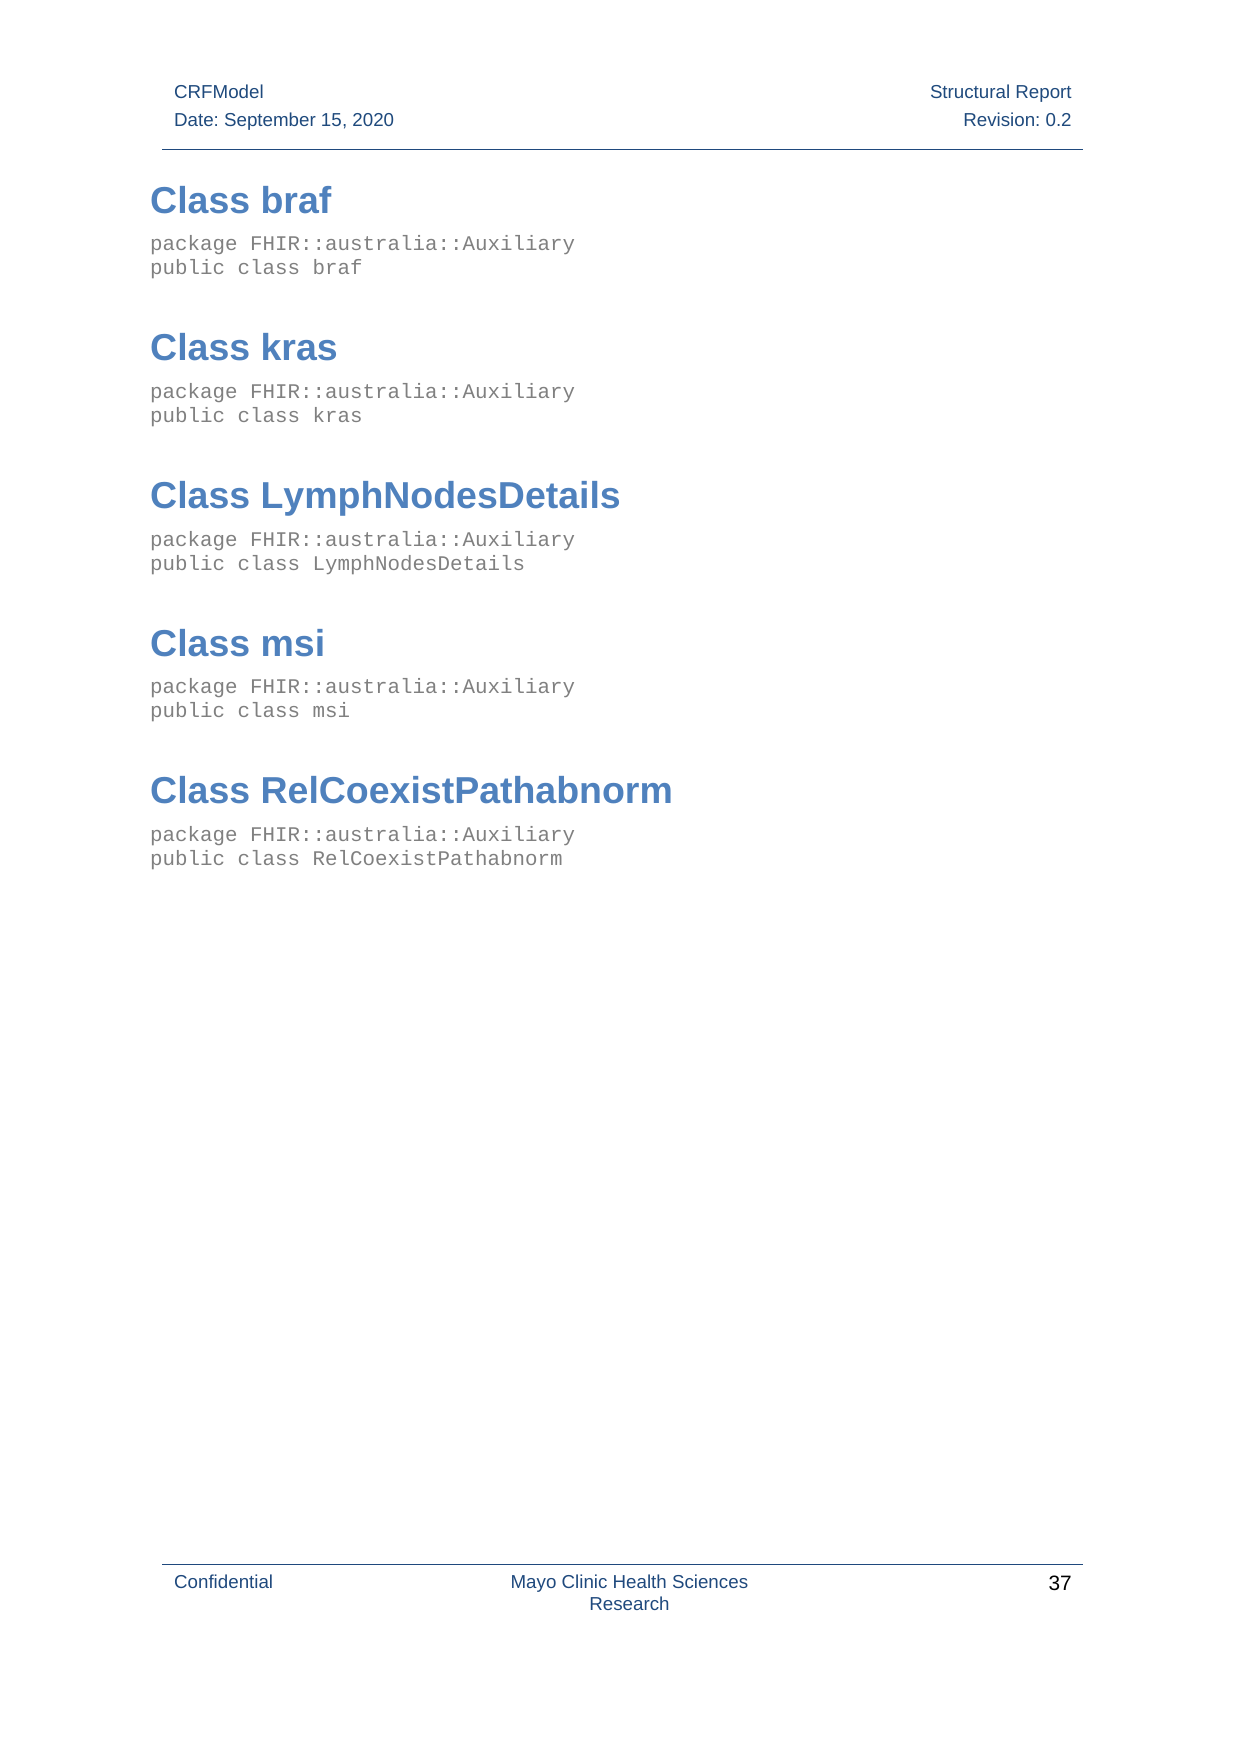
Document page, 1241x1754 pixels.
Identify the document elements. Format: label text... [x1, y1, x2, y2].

subtitle Class LymphNodesDetails [150, 473, 1090, 516]
text public class kras [150, 405, 1090, 428]
subtitle Class kras [150, 326, 1090, 369]
text package FHIR::australia::Auxiliary [150, 233, 1090, 257]
text package FHIR::australia::Auxiliary [150, 529, 1090, 552]
subtitle Class braf [150, 178, 1090, 221]
subtitle Class msi [150, 621, 1090, 664]
text package FHIR::australia::Auxiliary [150, 677, 1090, 700]
text public class msi [150, 700, 1090, 724]
text public class braf [150, 257, 1090, 281]
subtitle Class RelCoexistPathabnorm [150, 769, 1090, 812]
text public class LymphNodesDetails [150, 552, 1090, 576]
text package FHIR::australia::Auxiliary [150, 381, 1090, 405]
text package FHIR::australia::Auxiliary [150, 824, 1090, 848]
text public class RelCoexistPathabnorm [150, 848, 1090, 872]
